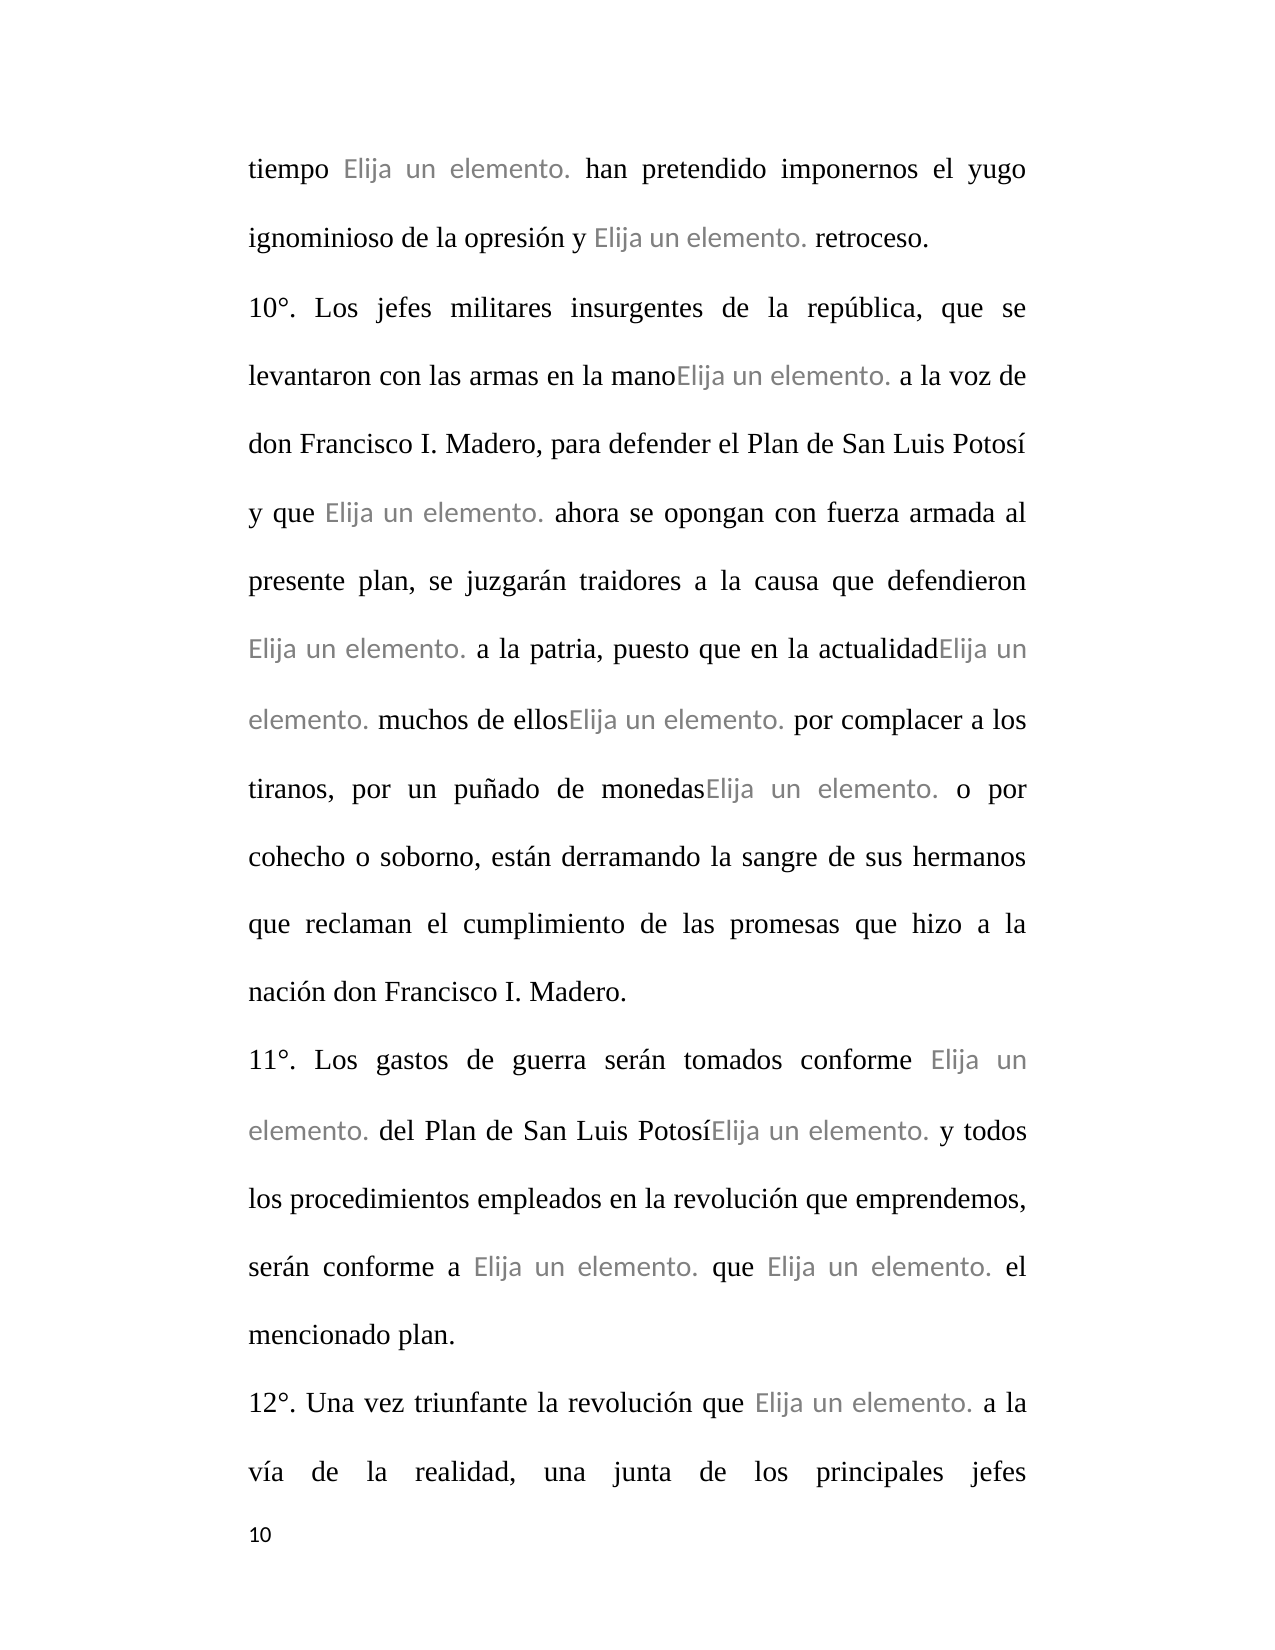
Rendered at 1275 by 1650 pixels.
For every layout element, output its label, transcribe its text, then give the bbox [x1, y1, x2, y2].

text 11°. Los gastos de guerra serán tomados conforme del Plan de San Luis Potosí y todos los procedimientos empleados en la revolución que emprendemos, serán conforme a que el mencionado plan. [248, 1041, 1027, 1351]
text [248, 1384, 1027, 1487]
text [248, 150, 1027, 255]
text 10°. Los jefes militares insurgentes de la república, que se levantaron con las armas en la mano a la voz de don Francisco I. Madero, para defender el Plan de San Luis Potosí y que ahora se opongan con fuerza armada al presente plan, se juzgarán traidores a la causa que defendieron a la patria, puesto que en la actualidad muchos de ellos por complacer a los tiranos, por un puñado de monedas o por cohecho o soborno, están derramando la sangre de sus hermanos que reclaman el cumplimiento de las promesas que hizo a la nación don Francisco I. Madero. [248, 290, 1027, 1007]
